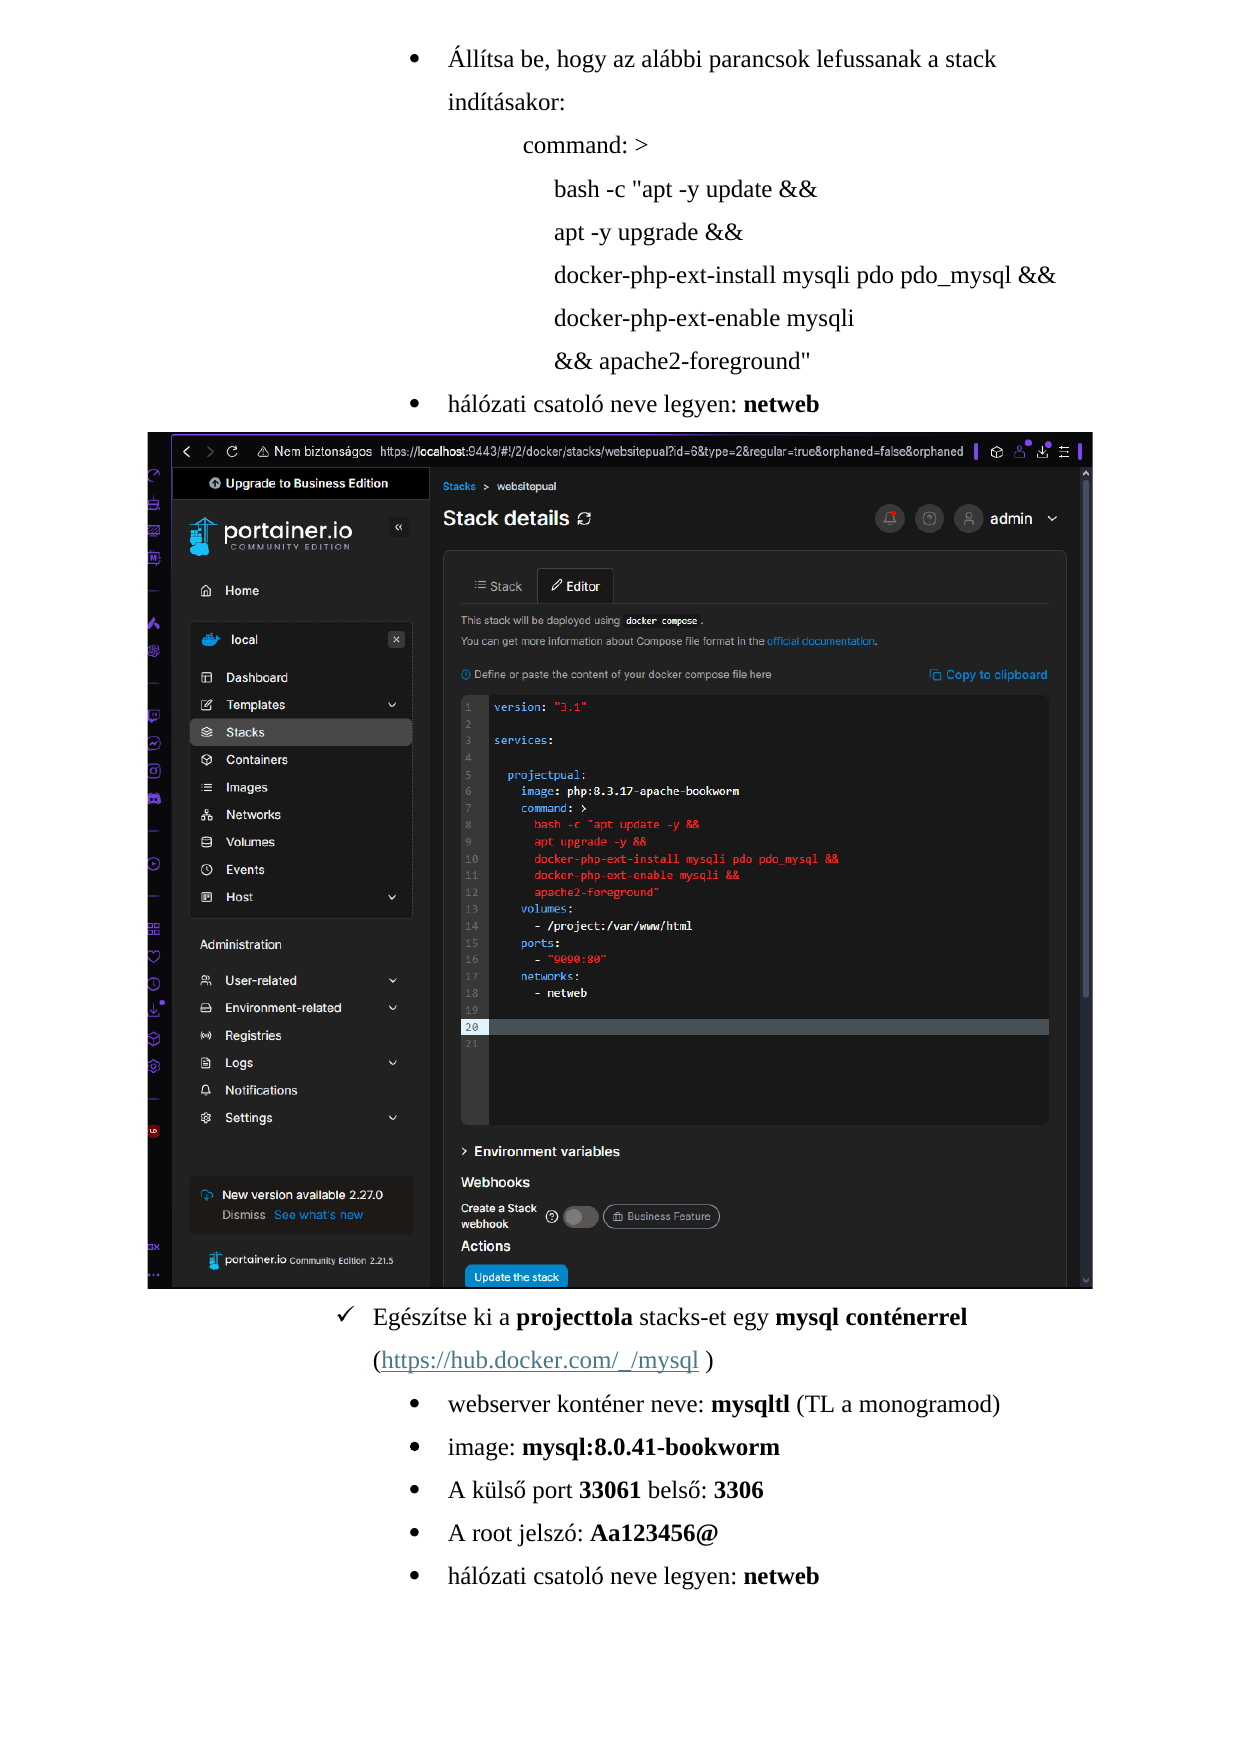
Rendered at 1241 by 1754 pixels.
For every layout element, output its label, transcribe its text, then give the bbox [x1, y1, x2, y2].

list apt -y upgrade && [523, 217, 1093, 246]
list && apache2-foreground" [523, 346, 1093, 375]
list A külső port 33061 belső: 3306 [410, 1475, 1093, 1504]
list hálózati csatoló neve legyen: netweb [410, 389, 1093, 418]
picture [147, 432, 1093, 1289]
list bash -c "apt -y update && [523, 174, 1093, 202]
list Állítsa be, hogy az alábbi parancsok lefussanak a stack indításakor: [410, 44, 1093, 116]
list hálózati csatoló neve legyen: netweb [410, 1561, 1093, 1590]
list A root jelszó: Aa123456@ [410, 1518, 1093, 1547]
list webserver konténer neve: mysqltl (TL a monogramod) [410, 1389, 1093, 1417]
list image: mysql:8.0.41-bookworm [410, 1432, 1093, 1461]
list Egészítse ki a projecttola stacks-et egy mysql conténerrel (https://hub.docker.com/_/mysql ) [335, 1302, 1093, 1374]
list docker-php-ext-install mysqli pdo pdo_mysql && [523, 260, 1093, 289]
list command: > [523, 131, 1093, 159]
list docker-php-ext-enable mysqli [523, 303, 1093, 332]
